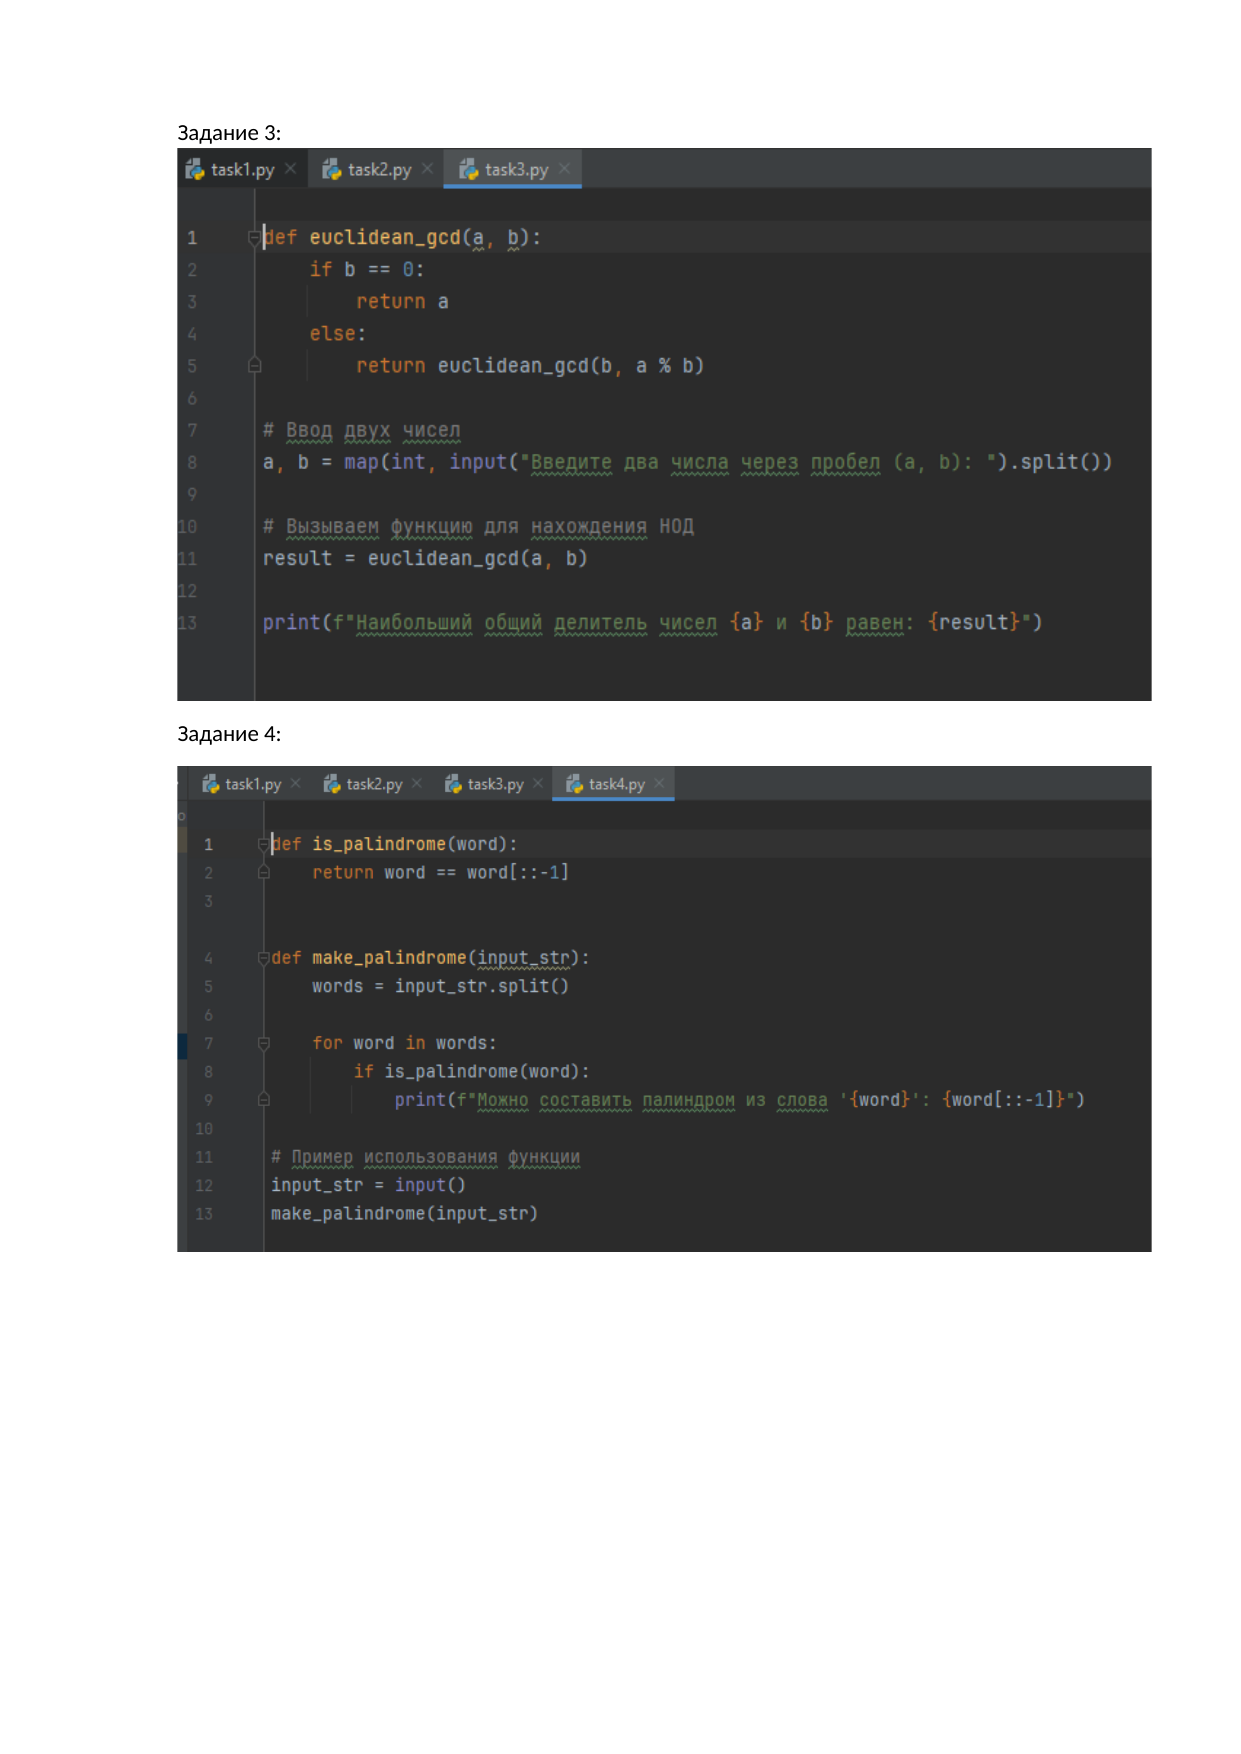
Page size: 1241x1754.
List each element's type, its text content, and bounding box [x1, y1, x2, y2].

picture [177, 148, 1152, 701]
text Задание 3: [177, 118, 1152, 148]
picture [177, 766, 1152, 1252]
text Задание 4: [177, 719, 1152, 747]
